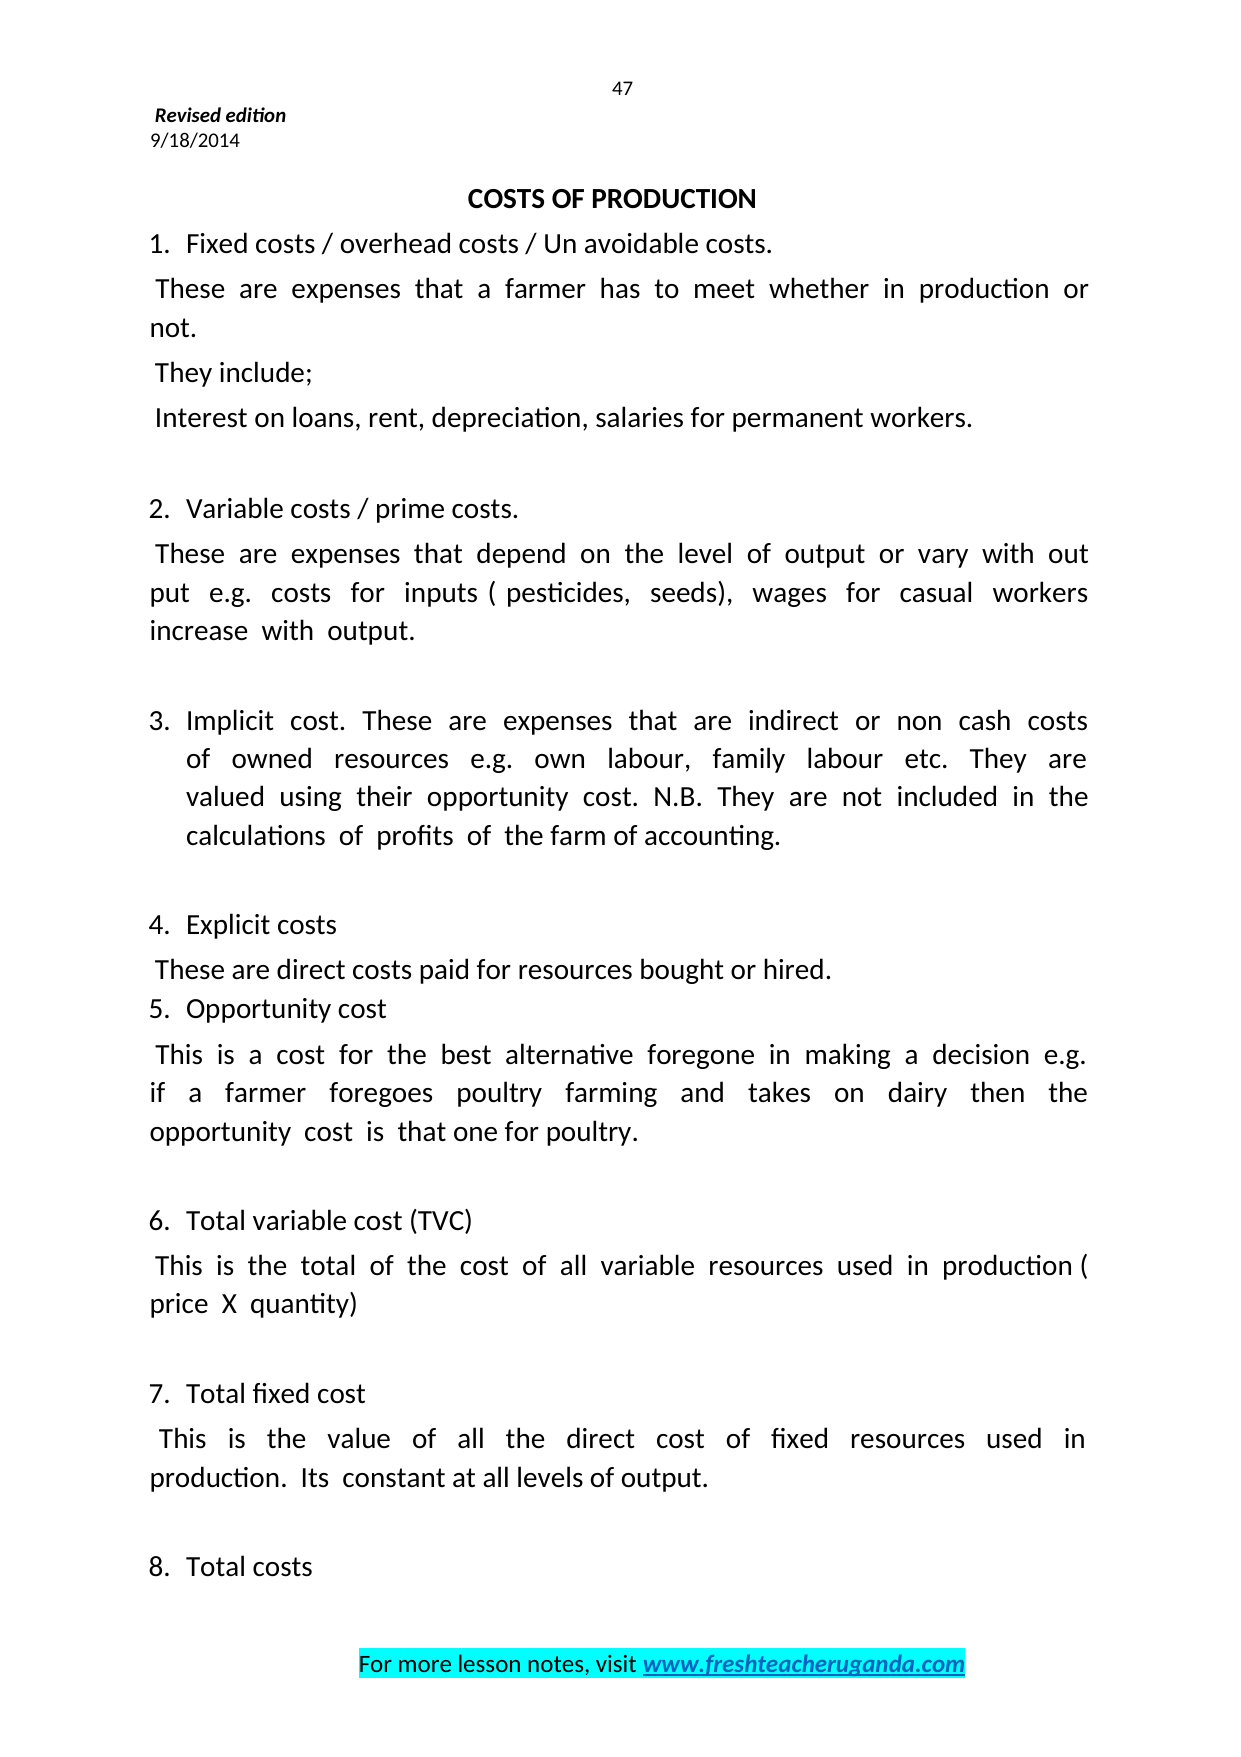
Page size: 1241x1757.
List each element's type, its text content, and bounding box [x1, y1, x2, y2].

list Total costs [148, 1548, 1090, 1583]
text These are expenses that a farmer has to meet whether in production or not. [148, 271, 1090, 344]
text These are expenses that depend on the level of output or vary with out put e.g. costs for inputs ( pesticides, seeds), wages for casual workers increase with output. [148, 535, 1090, 648]
list Explicit costs [148, 906, 1090, 942]
text This is the value of all the direct cost of fixed resources used in production. Its constant at all levels of output. [148, 1420, 1090, 1494]
text COSTS OF PRODUCTION [193, 180, 1024, 216]
text These are direct costs paid for resources bought or hired. [148, 951, 1090, 987]
list Total variable cost (TVC) [148, 1202, 1090, 1237]
text This is the total of the cost of all variable resources used in production ( price X quantity) [148, 1247, 1090, 1321]
list Opportunity cost [148, 990, 1090, 1026]
list Fixed costs / overhead costs / Un avoidable costs. [148, 225, 1090, 261]
text This is a cost for the best alternative foregone in making a decision e.g. if a farmer foregoes poultry farming and takes on dairy then the opportunity cost is that one for poultry. [148, 1036, 1090, 1148]
list Implicit cost. These are expenses that are indirect or non cash costs of owned resources e.g. own labour, family labour etc. They are valued using their opportunity cost. N.B. They are not included in the calculations of profits of the farm of accounting. [148, 702, 1090, 852]
list Total fixed cost [148, 1375, 1090, 1411]
list Variable costs / prime costs. [148, 490, 1090, 526]
text They include; [148, 354, 1090, 390]
text Interest on loans, rent, depreciation, salaries for permanent workers. [148, 399, 1090, 435]
